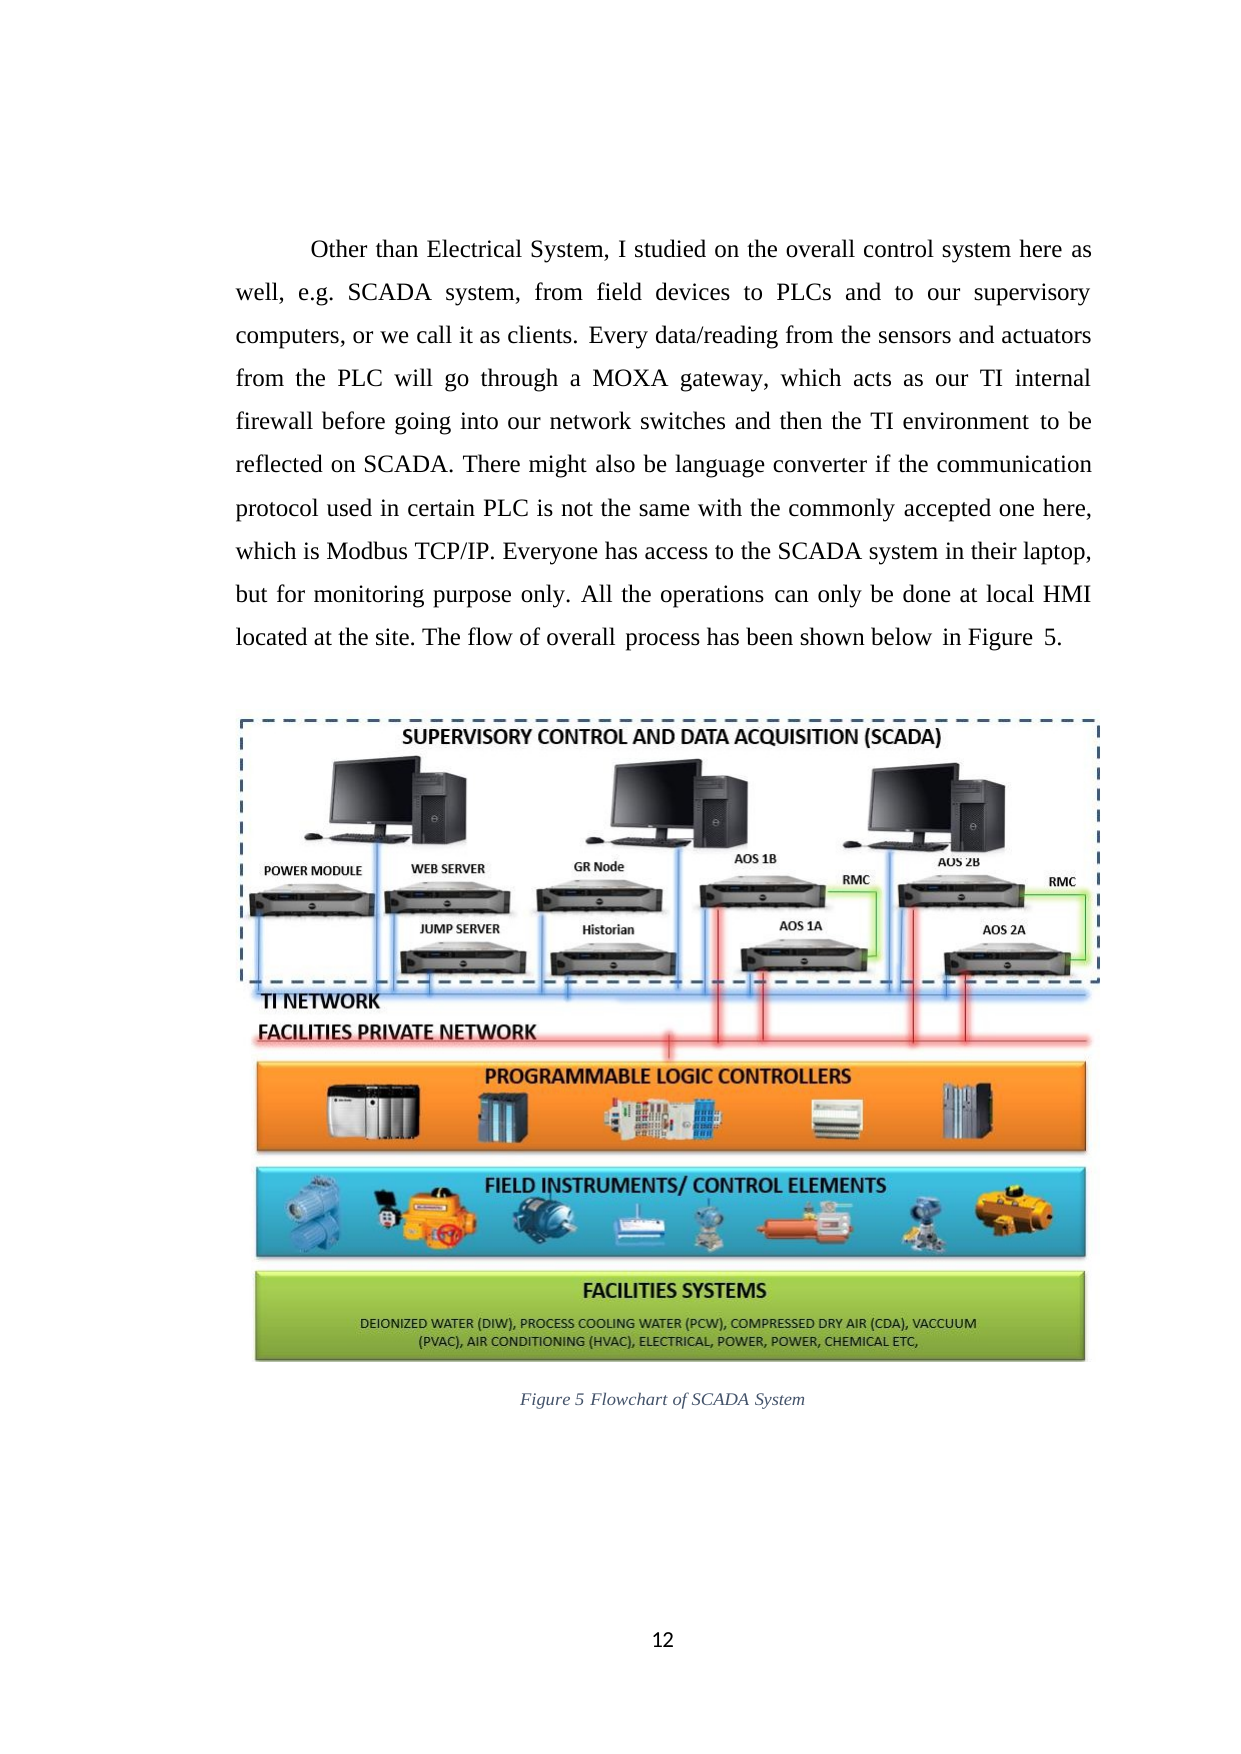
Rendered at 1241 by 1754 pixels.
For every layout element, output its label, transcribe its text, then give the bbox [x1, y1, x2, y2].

picture [235, 709, 1101, 734]
text Figure 5 Flowchart of SCADA System [177, 734, 1148, 1409]
text Other than Electrical System, I studied on the overall control system here as well, e.g. SCADA system, from field devices to PLCs and to our supervisory computers, or we call it as clients. Every data/reading from the sensors and actuators from the PLC will go through a MOXA gateway, which acts as our TI internal firewall before going into our network switches and then the TI environment to be reflected on SCADA. There might also be language converter if the communication protocol used in certain PLC is not the same with the commonly accepted one here, which is Modbus TCP/IP. Everyone has access to the SCADA system in their laptop, but for monitoring purpose only. All the operations can only be done at local HMI located at the site. The flow of overall process has been shown below in Figure 5. [235, 234, 1092, 651]
